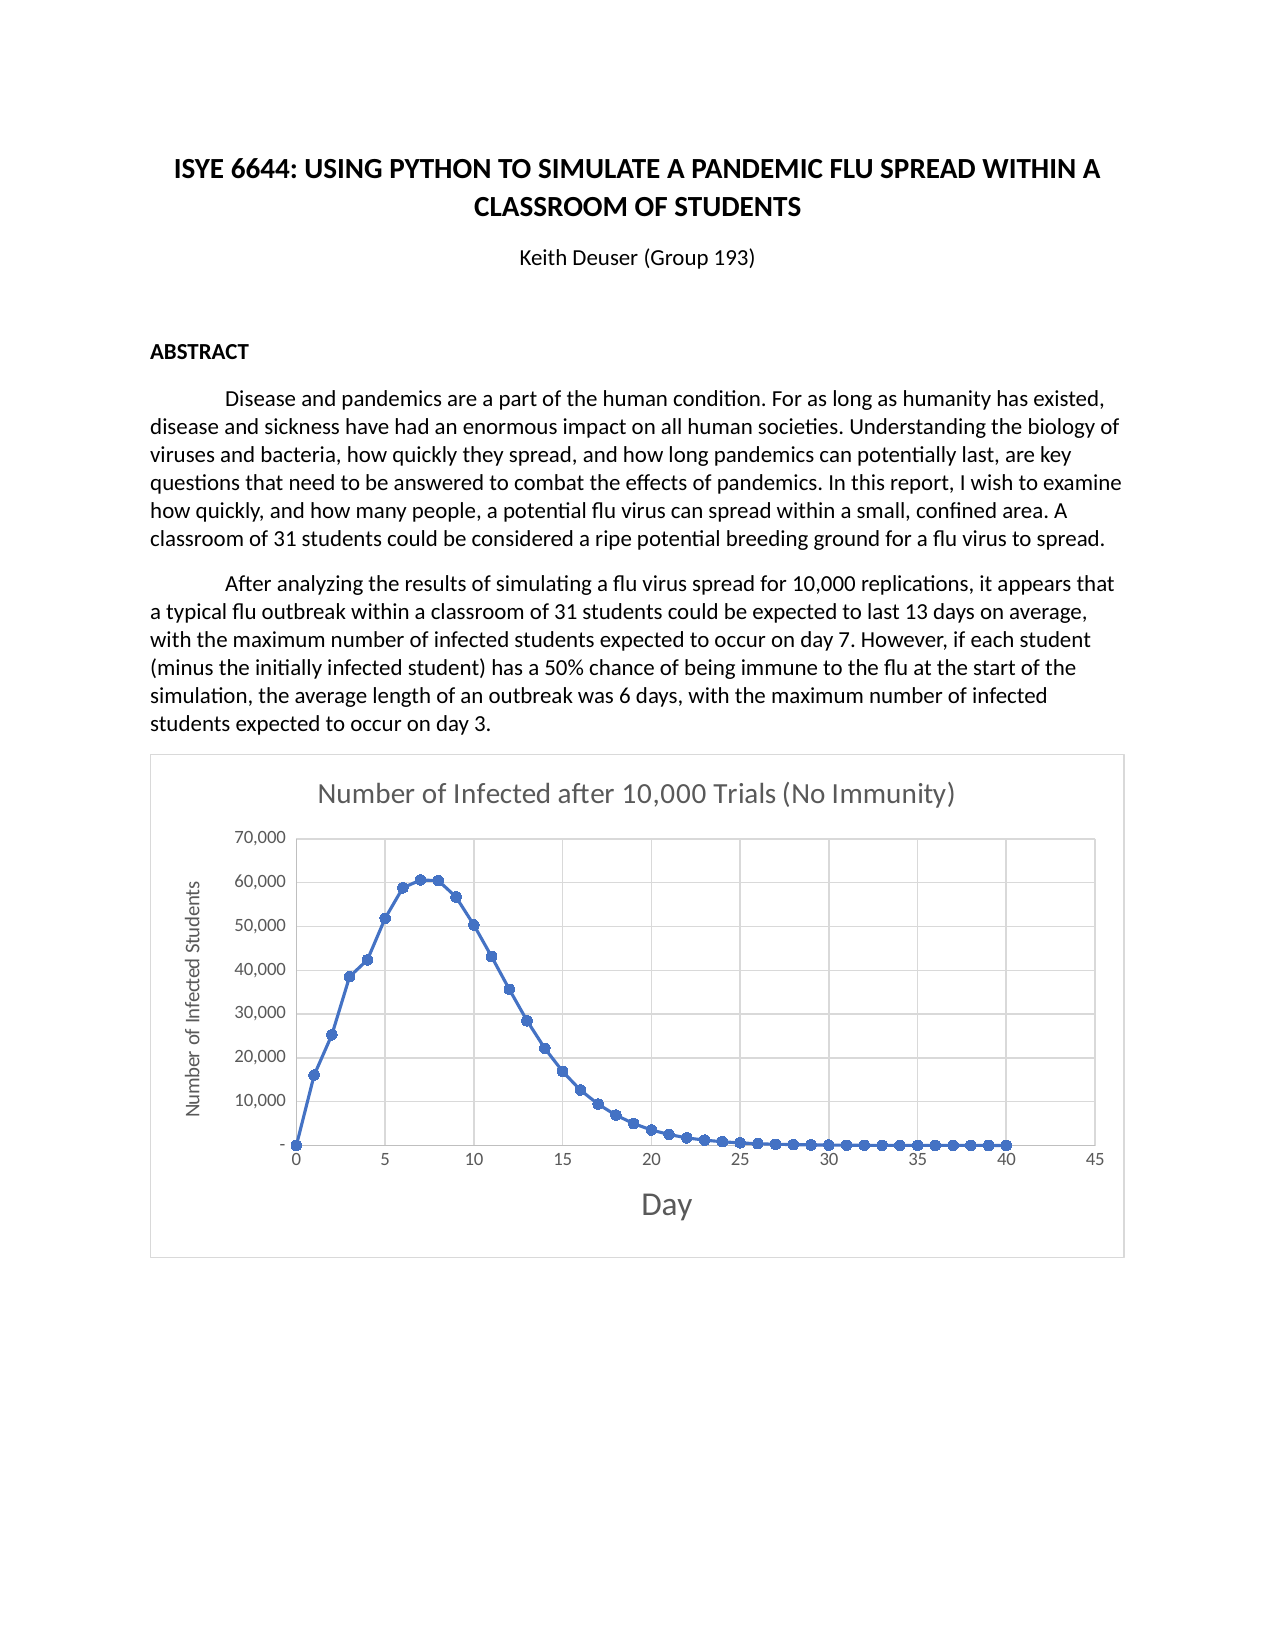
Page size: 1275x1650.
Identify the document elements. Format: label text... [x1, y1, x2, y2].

text Keith Deuser (Group 193) [150, 243, 1125, 272]
text ISYE 6644: USING PYTHON TO SIMULATE A PANDEMIC FLU SPREAD WITHIN A CLASSROOM OF STUDENTS [150, 150, 1125, 224]
text Disease and pandemics are a part of the human condition. For as long as humanity has existed, disease and sickness have had an enormous impact on all human societies. Understanding the biology of viruses and bacteria, how quickly they spread, and how long pandemics can potentially last, are key questions that need to be answered to combat the effects of pandemics. In this report, I wish to examine how quickly, and how many people, a potential flu virus can spread within a small, confined area. A classroom of 31 students could be considered a ripe potential breeding ground for a flu virus to spread. [150, 384, 1125, 552]
text ABSTRACT [150, 337, 1125, 365]
text After analyzing the results of simulating a flu virus spread for 10,000 replications, it appears that a typical flu outbreak within a classroom of 31 students could be expected to last 13 days on average, with the maximum number of infected students expected to occur on day 7. However, if each student (minus the initially infected student) has a 50% chance of being immune to the flu at the start of the simulation, the average length of an outbreak was 6 days, with the maximum number of infected students expected to occur on day 3. [150, 569, 1125, 737]
